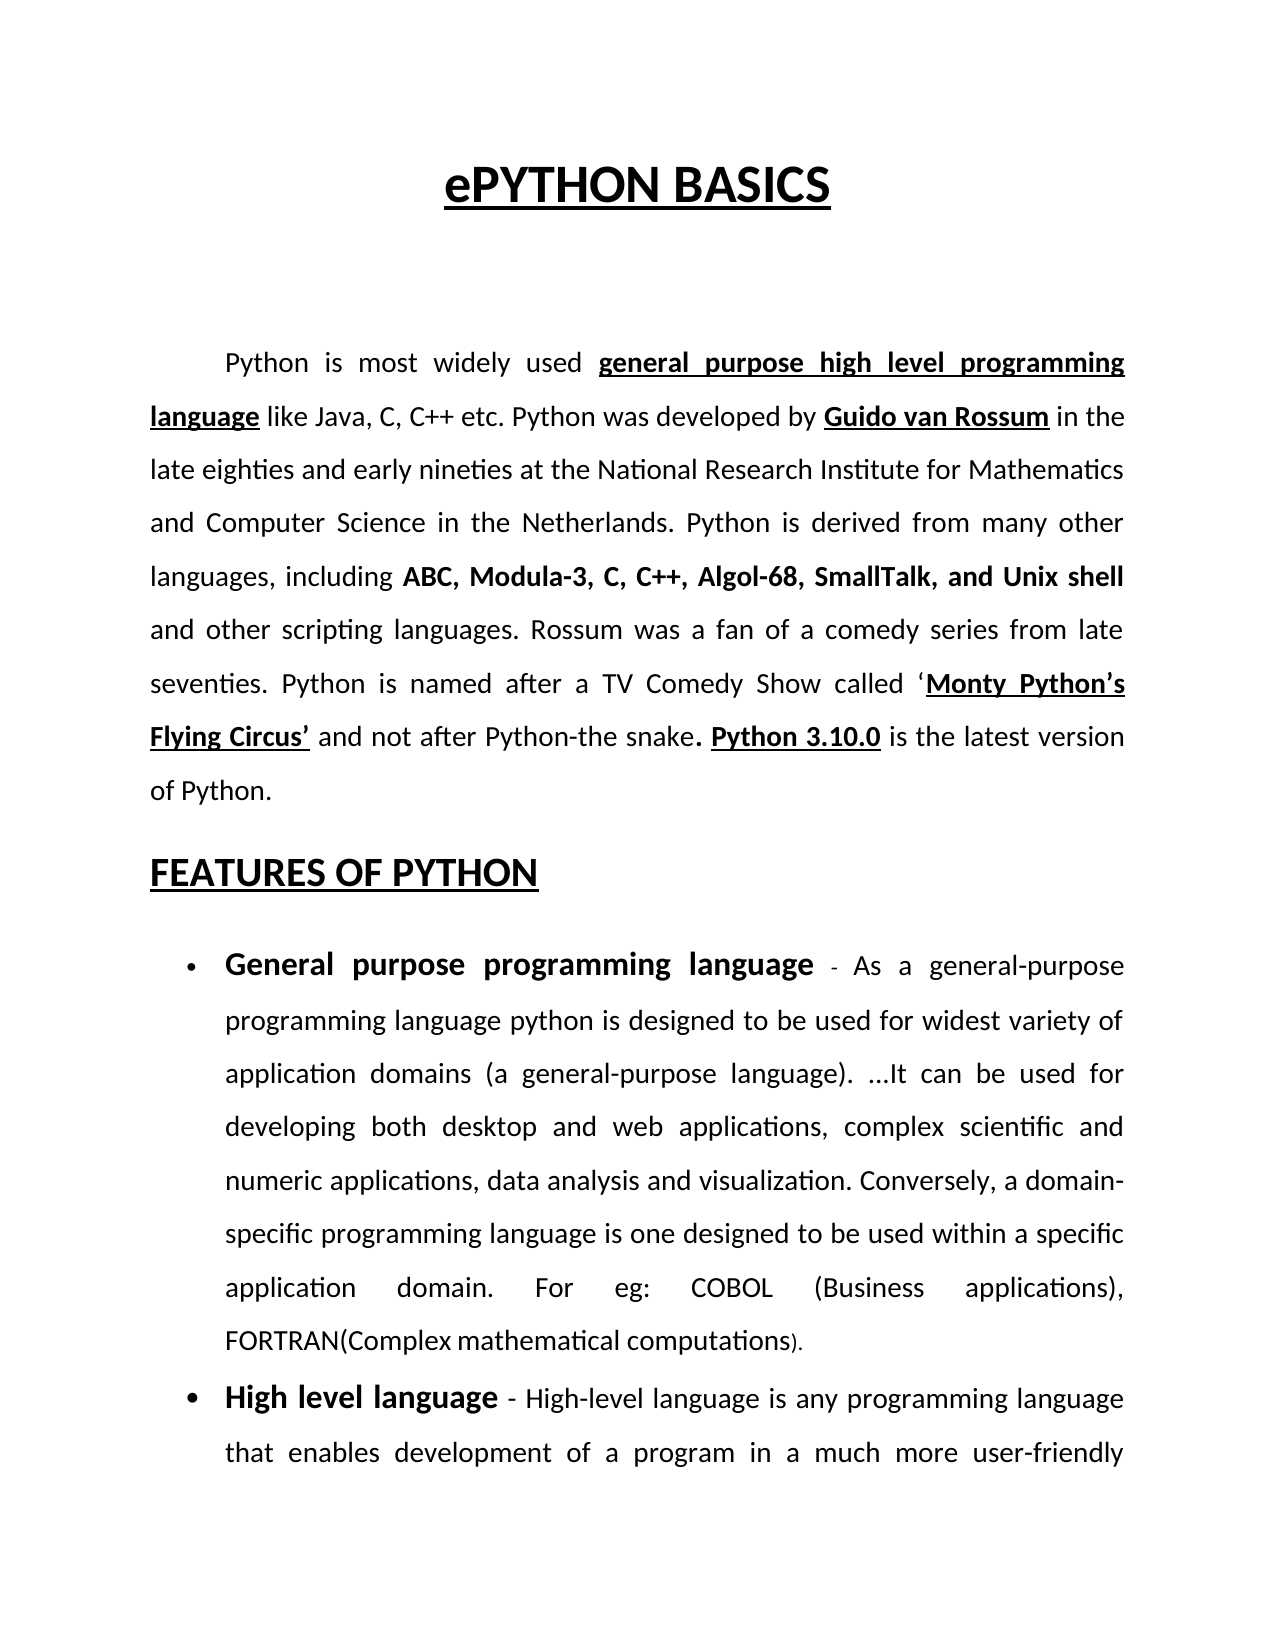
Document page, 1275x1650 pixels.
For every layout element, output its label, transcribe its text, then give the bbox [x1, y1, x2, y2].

text FEATURES OF PYTHON [150, 846, 1125, 897]
list General purpose programming language - As a general-purpose programming language python is designed to be used for widest variety of application domains (a general-purpose language). ...It can be used for developing both desktop and web applications, complex scientific and numeric applications, data analysis and visualization. Conversely, a domain-specific programming language is one designed to be used within a specific application domain. For eg: COBOL (Business applications), FORTRAN(Complex mathematical computations). [187, 943, 1125, 1358]
text ePYTHON BASICS [150, 150, 1125, 216]
text Python is most widely used general purpose high level programming language like Java, C, C++ etc. Python was developed by Guido van Rossum in the late eighties and early nineties at the National Research Institute for Mathematics and Computer Science in the Netherlands. Python is derived from many other languages, including ABC, Modula-3, C, C++, Algol-68, SmallTalk, and Unix shell and other scripting languages. Rossum was a fan of a comedy series from late seventies. Python is named after a TV Comedy Show called ‘Monty Python’s Flying Circus’ and not after Python-the snake. Python 3.10.0 is the latest version of Python. [150, 344, 1125, 807]
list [187, 1376, 1125, 1470]
